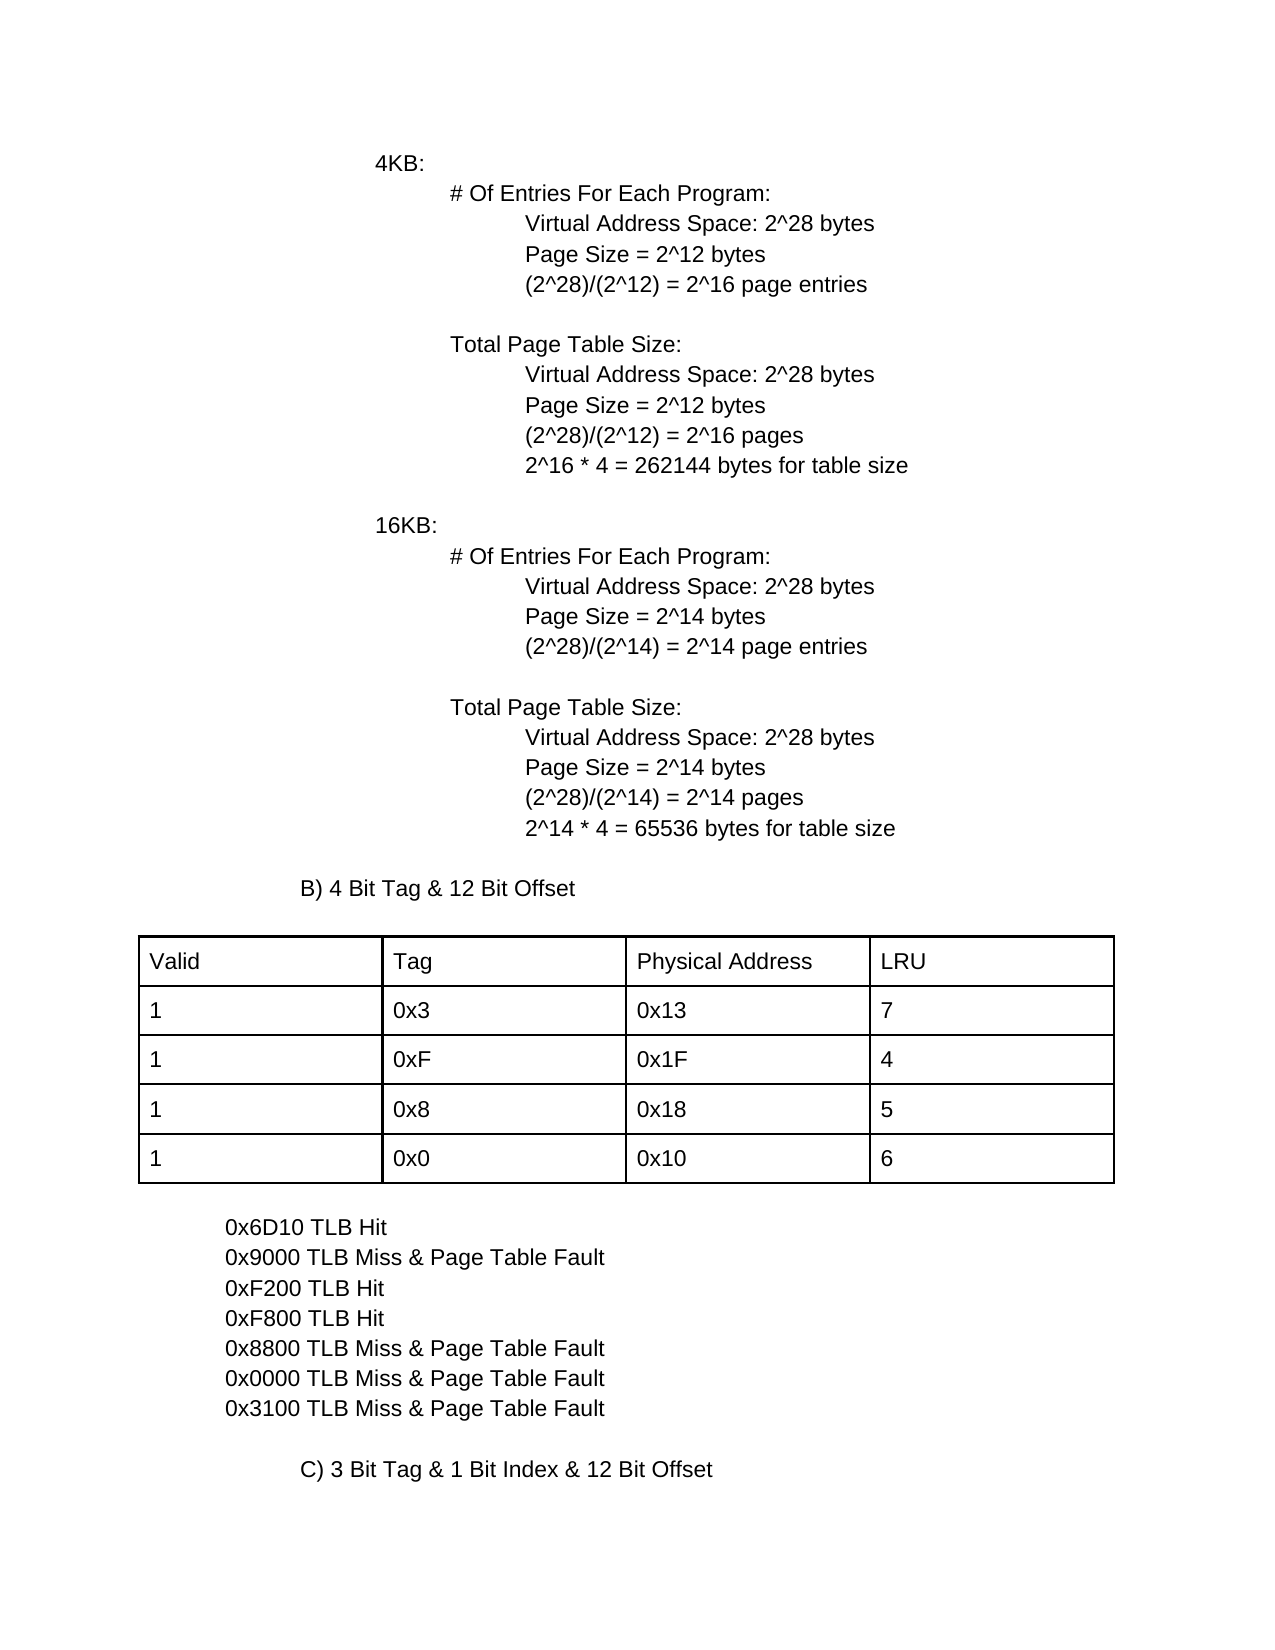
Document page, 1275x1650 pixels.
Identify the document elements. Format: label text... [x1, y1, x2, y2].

text (2^28)/(2^12) = 2^16 pages [150, 422, 1125, 448]
table_header LRU [871, 938, 1113, 985]
text (2^28)/(2^12) = 2^16 page entries [150, 271, 1125, 297]
text # Of Entries For Each Program: [150, 180, 1125, 207]
table_cell 0x3 [384, 987, 625, 1034]
table_cell 4 [871, 1036, 1113, 1083]
table_cell 1 [140, 1036, 381, 1083]
table_cell 0x1F [627, 1036, 869, 1083]
text Virtual Address Space: 2^28 bytes [150, 724, 1125, 750]
text 0x9000 TLB Miss & Page Table Fault [150, 1244, 1125, 1271]
table_header Physical Address [627, 938, 869, 985]
text 2^14 * 4 = 65536 bytes for table size [150, 814, 1125, 841]
text 0x0000 TLB Miss & Page Table Fault [150, 1365, 1125, 1391]
text Total Page Table Size: [150, 331, 1125, 358]
text 0xF800 TLB Hit [150, 1305, 1125, 1331]
text 2^16 * 4 = 262144 bytes for table size [150, 452, 1125, 478]
table_cell 6 [871, 1135, 1113, 1182]
table_cell 7 [871, 987, 1113, 1034]
text Virtual Address Space: 2^28 bytes [150, 573, 1125, 599]
text Virtual Address Space: 2^28 bytes [150, 361, 1125, 388]
table_header Valid [140, 938, 381, 985]
text 16KB: [150, 512, 1125, 539]
text Page Size = 2^14 bytes [150, 603, 1125, 629]
table_cell 0x10 [627, 1135, 869, 1182]
table_cell 1 [140, 987, 381, 1034]
text 0x6D10 TLB Hit [150, 1214, 1125, 1240]
text Page Size = 2^14 bytes [150, 754, 1125, 781]
text C) 3 Bit Tag & 1 Bit Index & 12 Bit Offset [150, 1456, 1125, 1482]
text 4KB: [150, 150, 1125, 176]
text Virtual Address Space: 2^28 bytes [150, 210, 1125, 237]
table_cell 5 [871, 1085, 1113, 1132]
text # Of Entries For Each Program: [150, 543, 1125, 569]
text 0x8800 TLB Miss & Page Table Fault [150, 1335, 1125, 1361]
table_cell 1 [140, 1085, 381, 1132]
table_cell 1 [140, 1135, 381, 1182]
table_cell 0x0 [384, 1135, 625, 1182]
text Total Page Table Size: [150, 694, 1125, 720]
table_cell 0x8 [384, 1085, 625, 1132]
table_cell 0xF [384, 1036, 625, 1083]
text 0x3100 TLB Miss & Page Table Fault [150, 1395, 1125, 1422]
text Page Size = 2^12 bytes [150, 241, 1125, 267]
table_cell 0x18 [627, 1085, 869, 1132]
text 0xF200 TLB Hit [150, 1274, 1125, 1301]
table_cell 0x13 [627, 987, 869, 1034]
text (2^28)/(2^14) = 2^14 pages [150, 784, 1125, 811]
text B) 4 Bit Tag & 12 Bit Offset [150, 875, 1125, 901]
table_header Tag [384, 938, 625, 985]
text (2^28)/(2^14) = 2^14 page entries [150, 633, 1125, 660]
text Page Size = 2^12 bytes [150, 392, 1125, 418]
